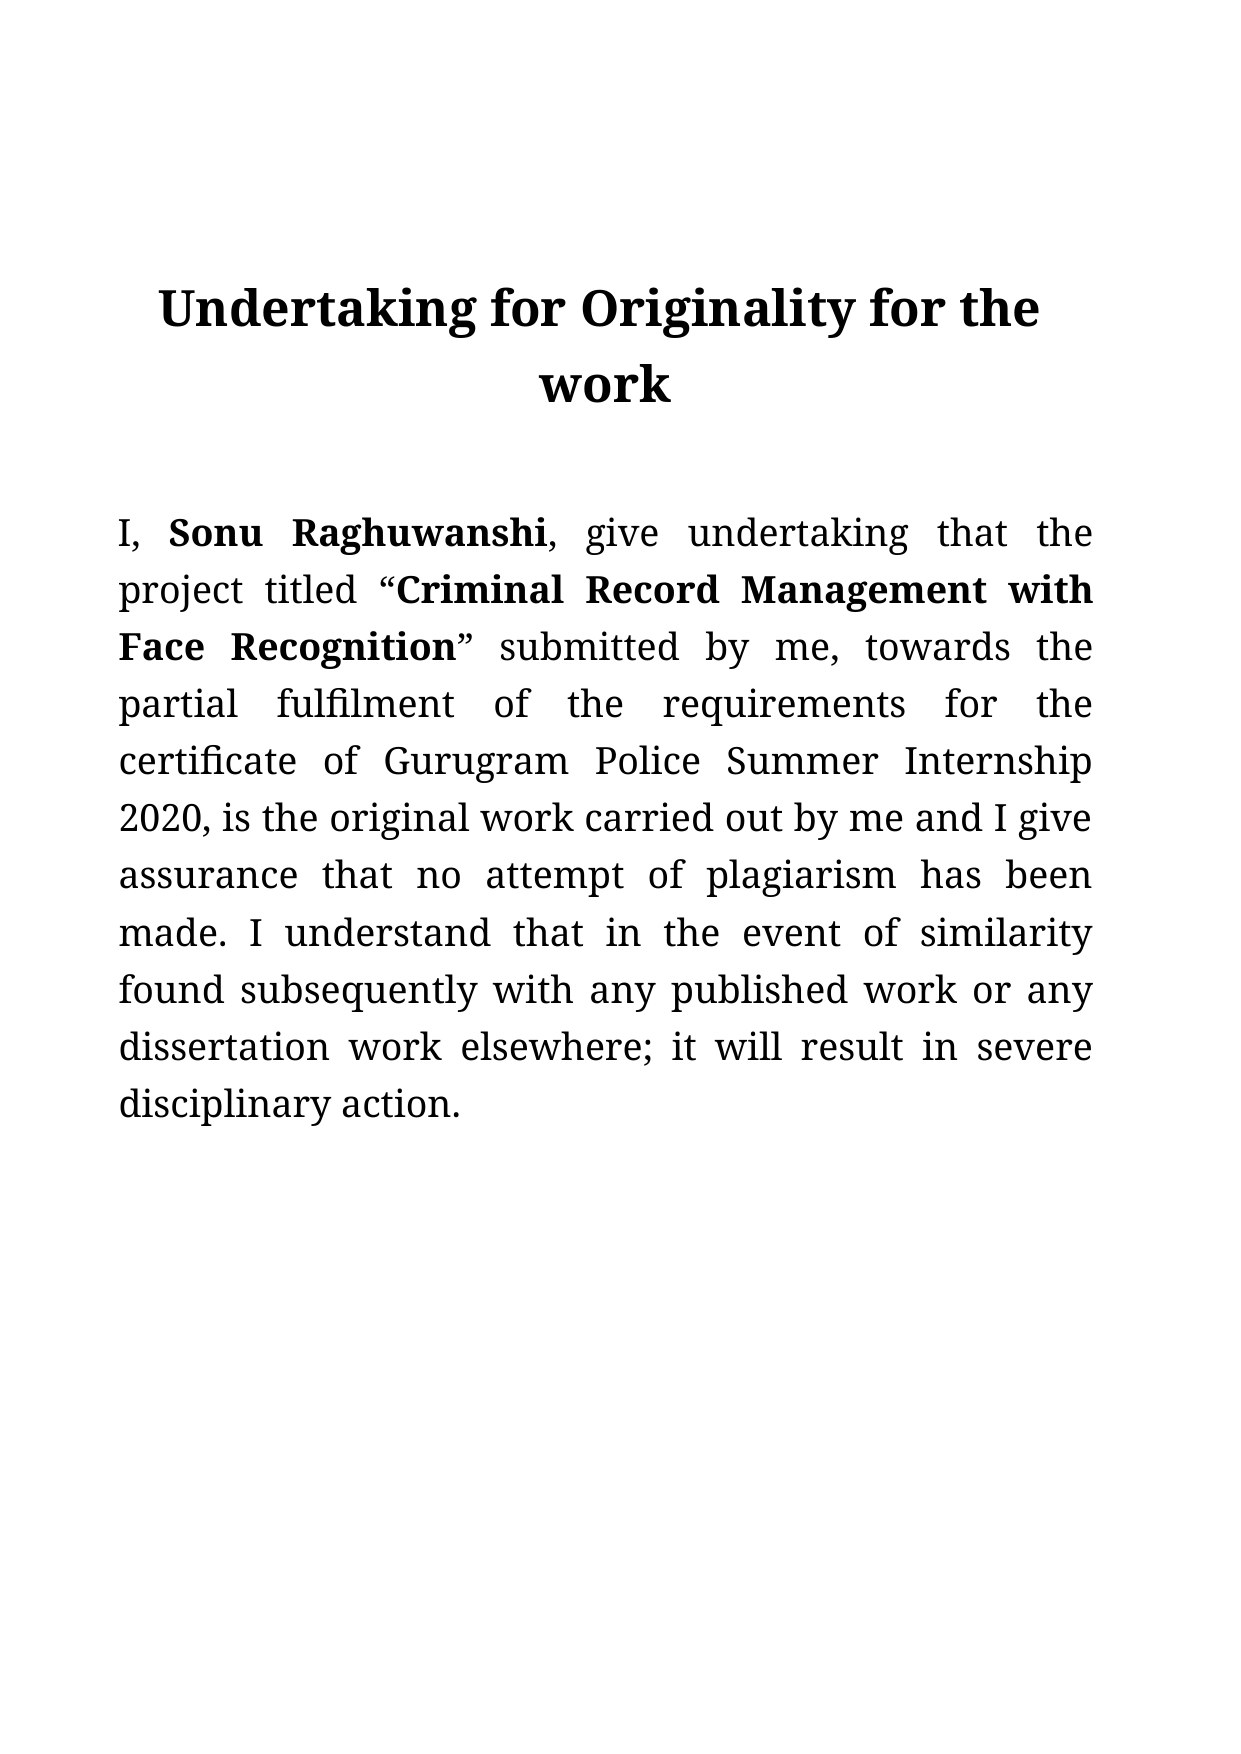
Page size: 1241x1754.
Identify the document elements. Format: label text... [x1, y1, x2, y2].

text Undertaking for Originality for the work [158, 272, 1094, 417]
text I, Sonu Raghuwanshi, give undertaking that the project titled “Criminal Record Management with Face Recognition” submitted by me, towards the partial fulfilment of the requirements for the certificate of Gurugram Police Summer Internship 2020, is the original work carried out by me and I give assurance that no attempt of plagiarism has been made. I understand that in the event of similarity found subsequently with any published work or any dissertation work elsewhere; it will result in severe disciplinary action. [117, 506, 1094, 1128]
